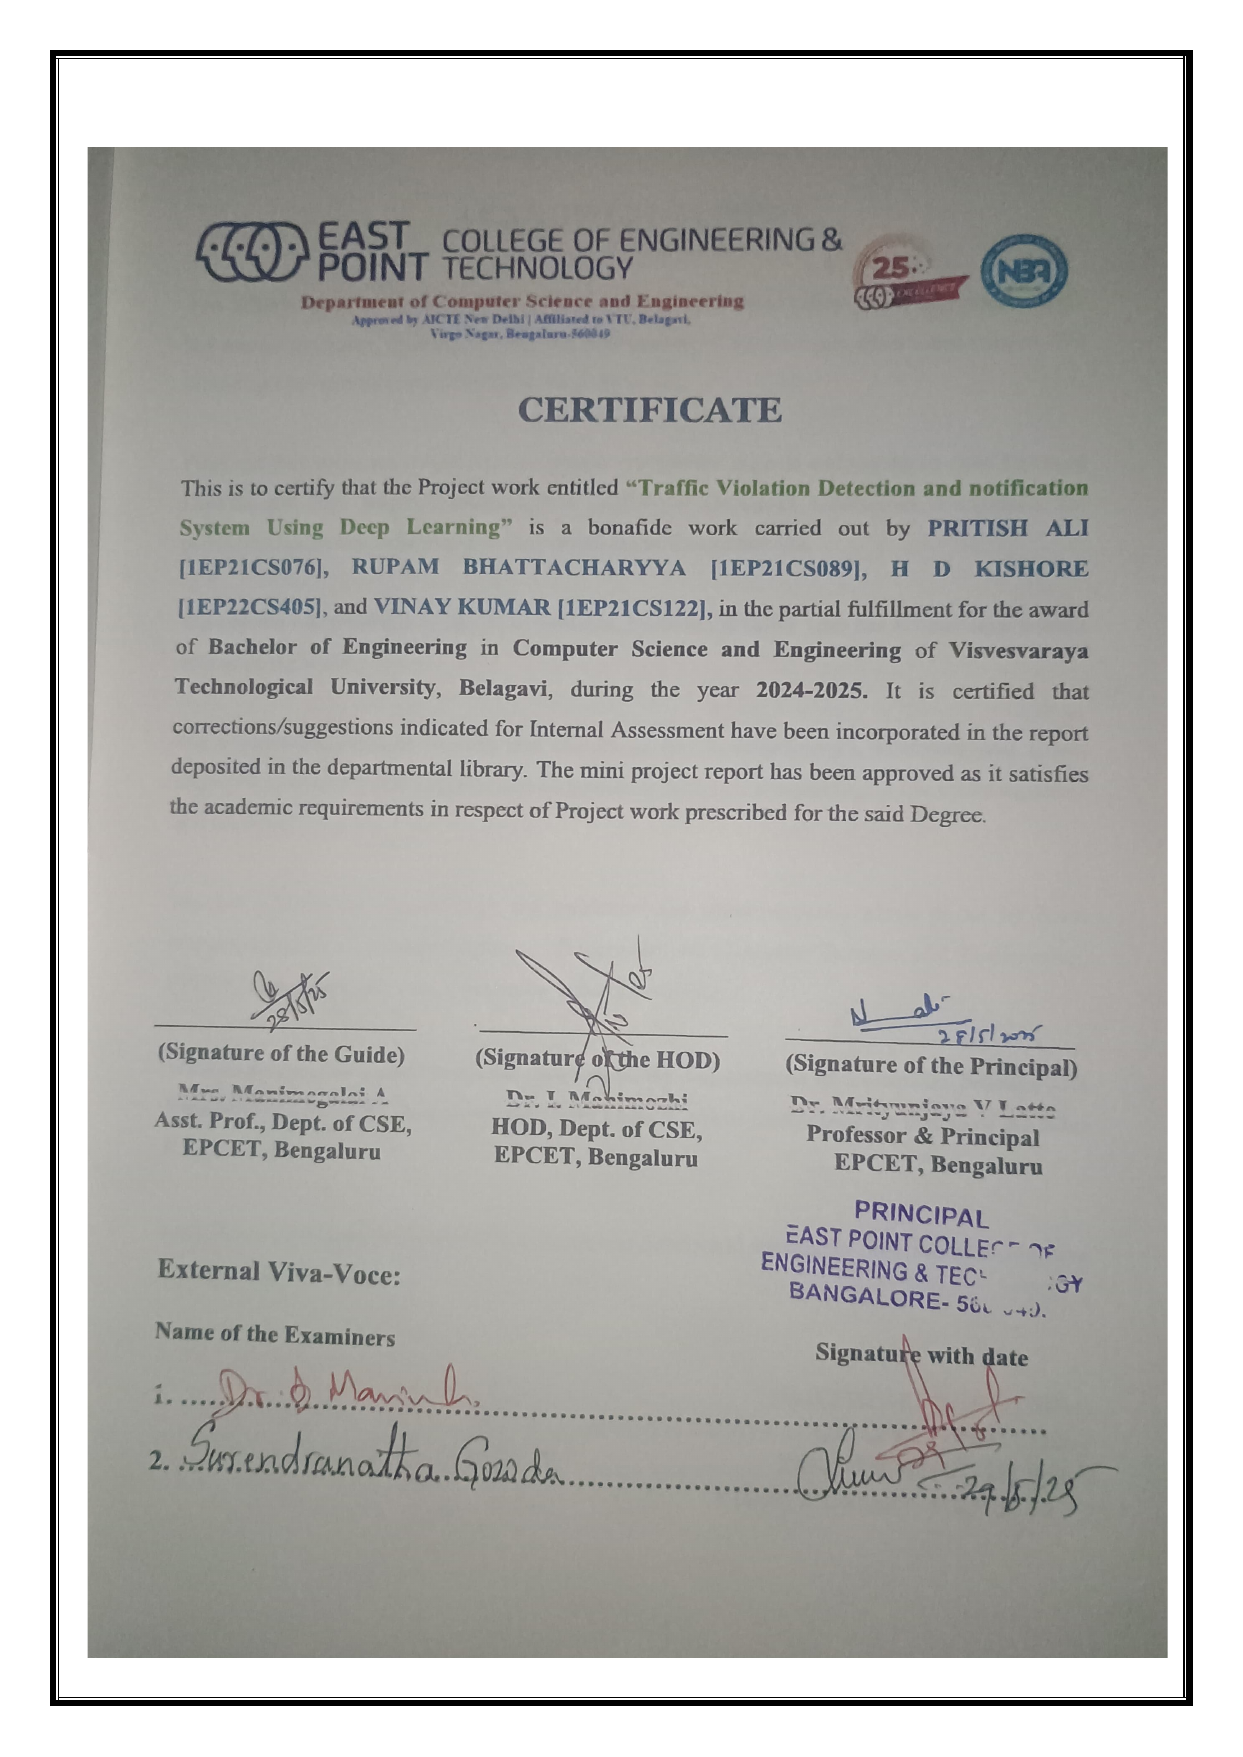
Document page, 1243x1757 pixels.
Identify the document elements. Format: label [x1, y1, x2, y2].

picture [87, 147, 1168, 1658]
